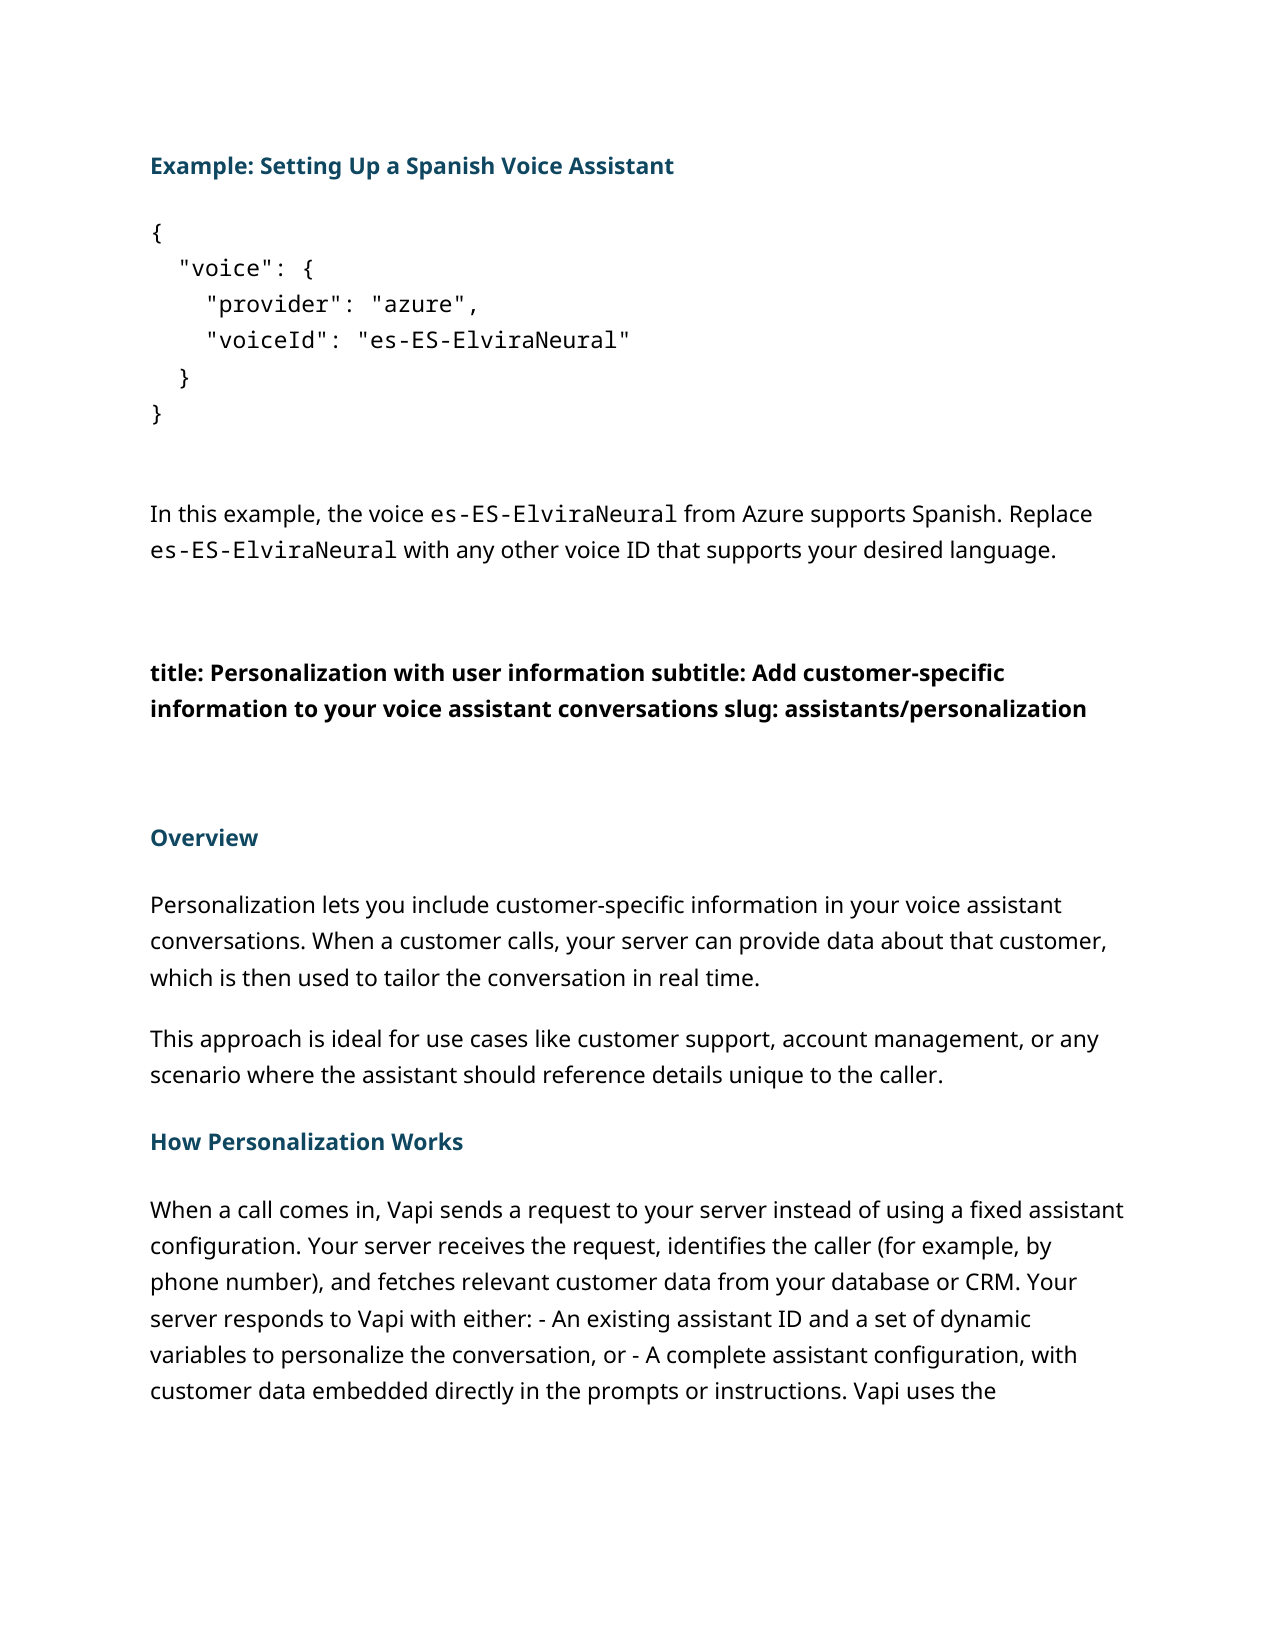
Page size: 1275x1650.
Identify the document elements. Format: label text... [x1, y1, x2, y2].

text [150, 1194, 1125, 1406]
text In this example, the voice es-ES-ElviraNeural from Azure supports Spanish. Replace es-ES-ElviraNeural with any other voice ID that supports your desired language. [150, 498, 1125, 565]
text Personalization lets you include customer-specific information in your voice assistant conversations. When a customer calls, your server can provide data about that customer, which is then used to tailor the conversation in real time. [150, 889, 1125, 993]
text title: Personalization with user information subtitle: Add customer-specific information to your voice assistant conversations slug: assistants/personalization [150, 657, 1125, 724]
subtitle Overview [150, 822, 1125, 853]
text { "voice": { "provider": "azure", "voiceId": "es-ES-ElviraNeural" } } [150, 216, 1125, 467]
subtitle How Personalization Works [150, 1126, 1125, 1158]
subtitle Example: Setting Up a Spanish Voice Assistant [150, 150, 1125, 181]
text This approach is ideal for use cases like customer support, account management, or any scenario where the assistant should reference details unique to the caller. [150, 1023, 1125, 1090]
